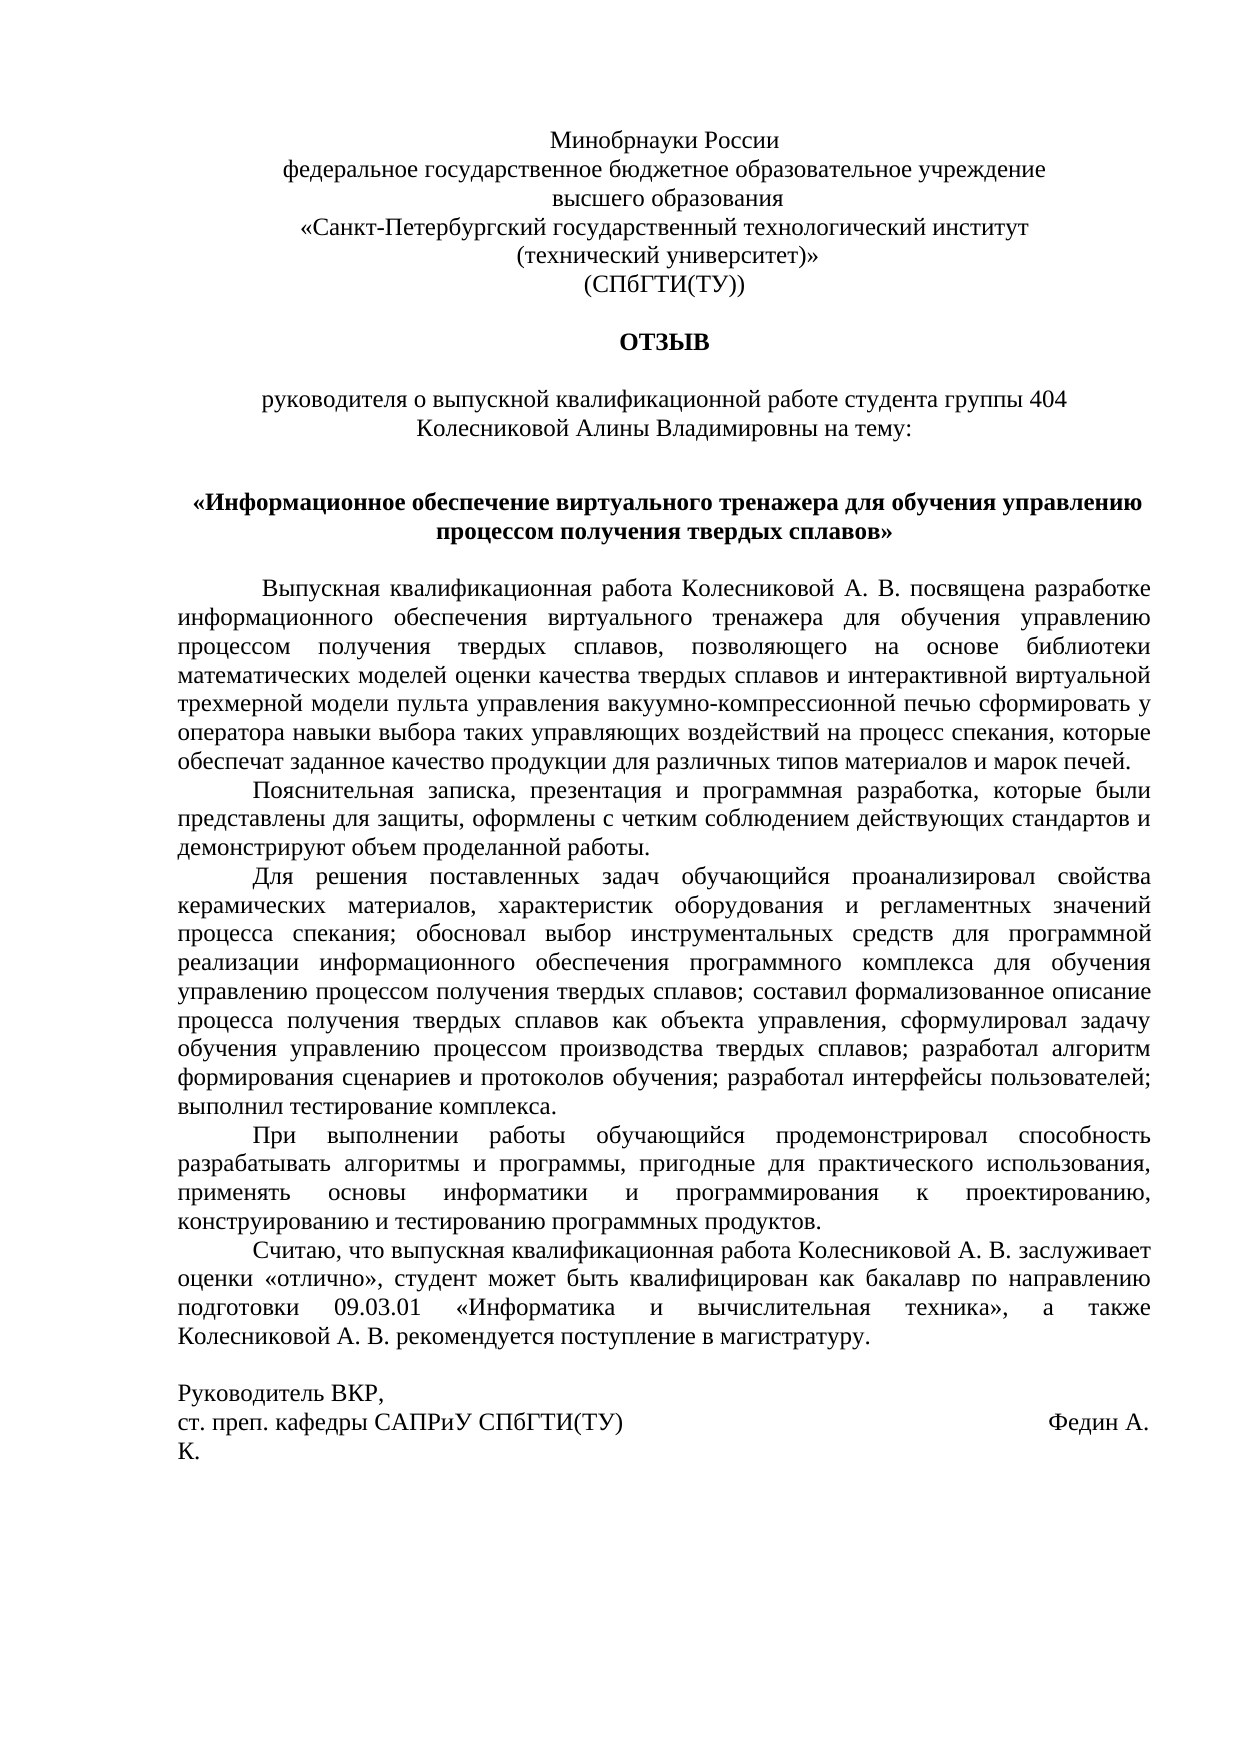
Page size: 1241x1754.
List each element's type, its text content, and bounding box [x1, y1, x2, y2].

subtitle руководителя о выпускной квалификационной работе студента группы 404 [177, 384, 1152, 413]
text Минобрнауки России [177, 126, 1152, 154]
text Для решения поставленных задач обучающийся проанализировал свойства керамических материалов, характеристик оборудования и регламентных значений процесса спекания; обосновал выбор инструментальных средств для программной реализации информационного обеспечения программного комплекса для обучения управлению процессом получения твердых сплавов; составил формализованное описание процесса получения твердых сплавов как объекта управления, сформулировал задачу обучения управлению процессом производства твердых сплавов; разработал алгоритм формирования сценариев и протоколов обучения; разработал интерфейсы пользователей; выполнил тестирование комплекса. [177, 861, 1152, 1120]
subtitle Колесниковой Алины Владимировны на тему: [177, 413, 1152, 442]
text (СПбГТИ(ТУ)) [177, 269, 1152, 298]
text «Санкт-Петербургский государственный технологический институт [177, 212, 1152, 241]
text высшего образования [177, 183, 1152, 212]
text Выпускная квалификационная работа Колесниковой А. В. посвящена разработке информационного обеспечения виртуального тренажера для обучения управлению процессом получения твердых сплавов, позволяющего на основе библиотеки математических моделей оценки качества твердых сплавов и интерактивной виртуальной трехмерной модели пульта управления вакуумно-компрессионной печью сформировать у оператора навыки выбора таких управляющих воздействий на процесс спекания, которые обеспечат заданное качество продукции для различных типов материалов и марок печей. [177, 573, 1152, 775]
text ст. преп. кафедры САПРиУ СПбГТИ(ТУ) Федин А. К. [177, 1407, 1152, 1465]
text федеральное государственное бюджетное образовательное учреждение [177, 154, 1152, 183]
subtitle «Информационное обеспечение виртуального тренажера для обучения управлению процессом получения твердых сплавов» [177, 487, 1152, 545]
text Пояснительная записка, презентация и программная разработка, которые были представлены для защиты, оформлены с четким соблюдением действующих стандартов и демонстрируют объем проделанной работы. [177, 775, 1152, 861]
subtitle ОТЗЫВ [177, 327, 1152, 356]
text При выполнении работы обучающийся продемонстрировал способность разрабатывать алгоритмы и программы, пригодные для практического использования, применять основы информатики и программирования к проектированию, конструированию и тестированию программных продуктов. [177, 1120, 1152, 1235]
text (технический университет)» [177, 241, 1152, 269]
text Считаю, что выпускная квалификационная работа Колесниковой А. В. заслуживает оценки «отлично», студент может быть квалифицирован как бакалавр по направлению подготовки 09.03.01 «Информатика и вычислительная техника», а также Колесниковой А. В. рекомендуется поступление в магистратуру. [177, 1235, 1152, 1350]
text Руководитель ВКР, [177, 1378, 1152, 1407]
